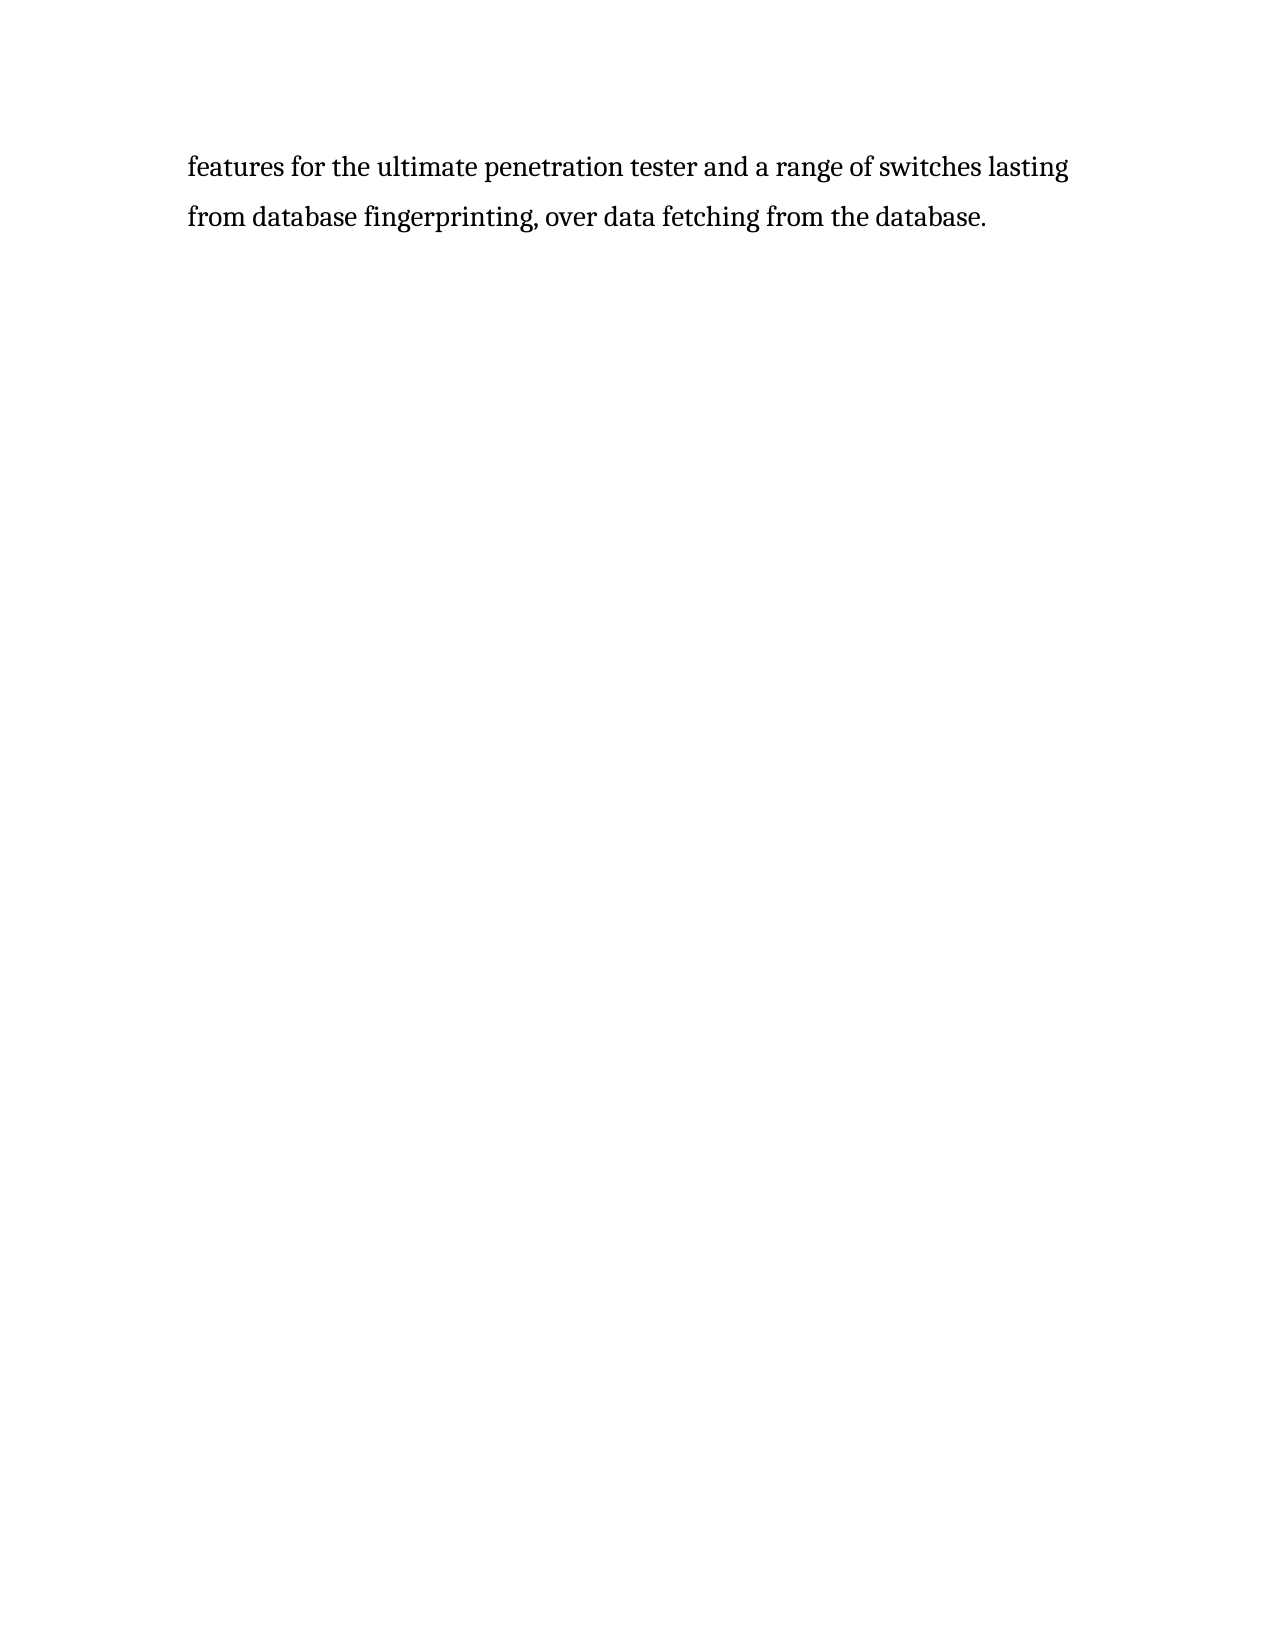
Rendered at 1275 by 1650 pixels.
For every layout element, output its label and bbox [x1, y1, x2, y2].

text [187, 150, 1087, 234]
